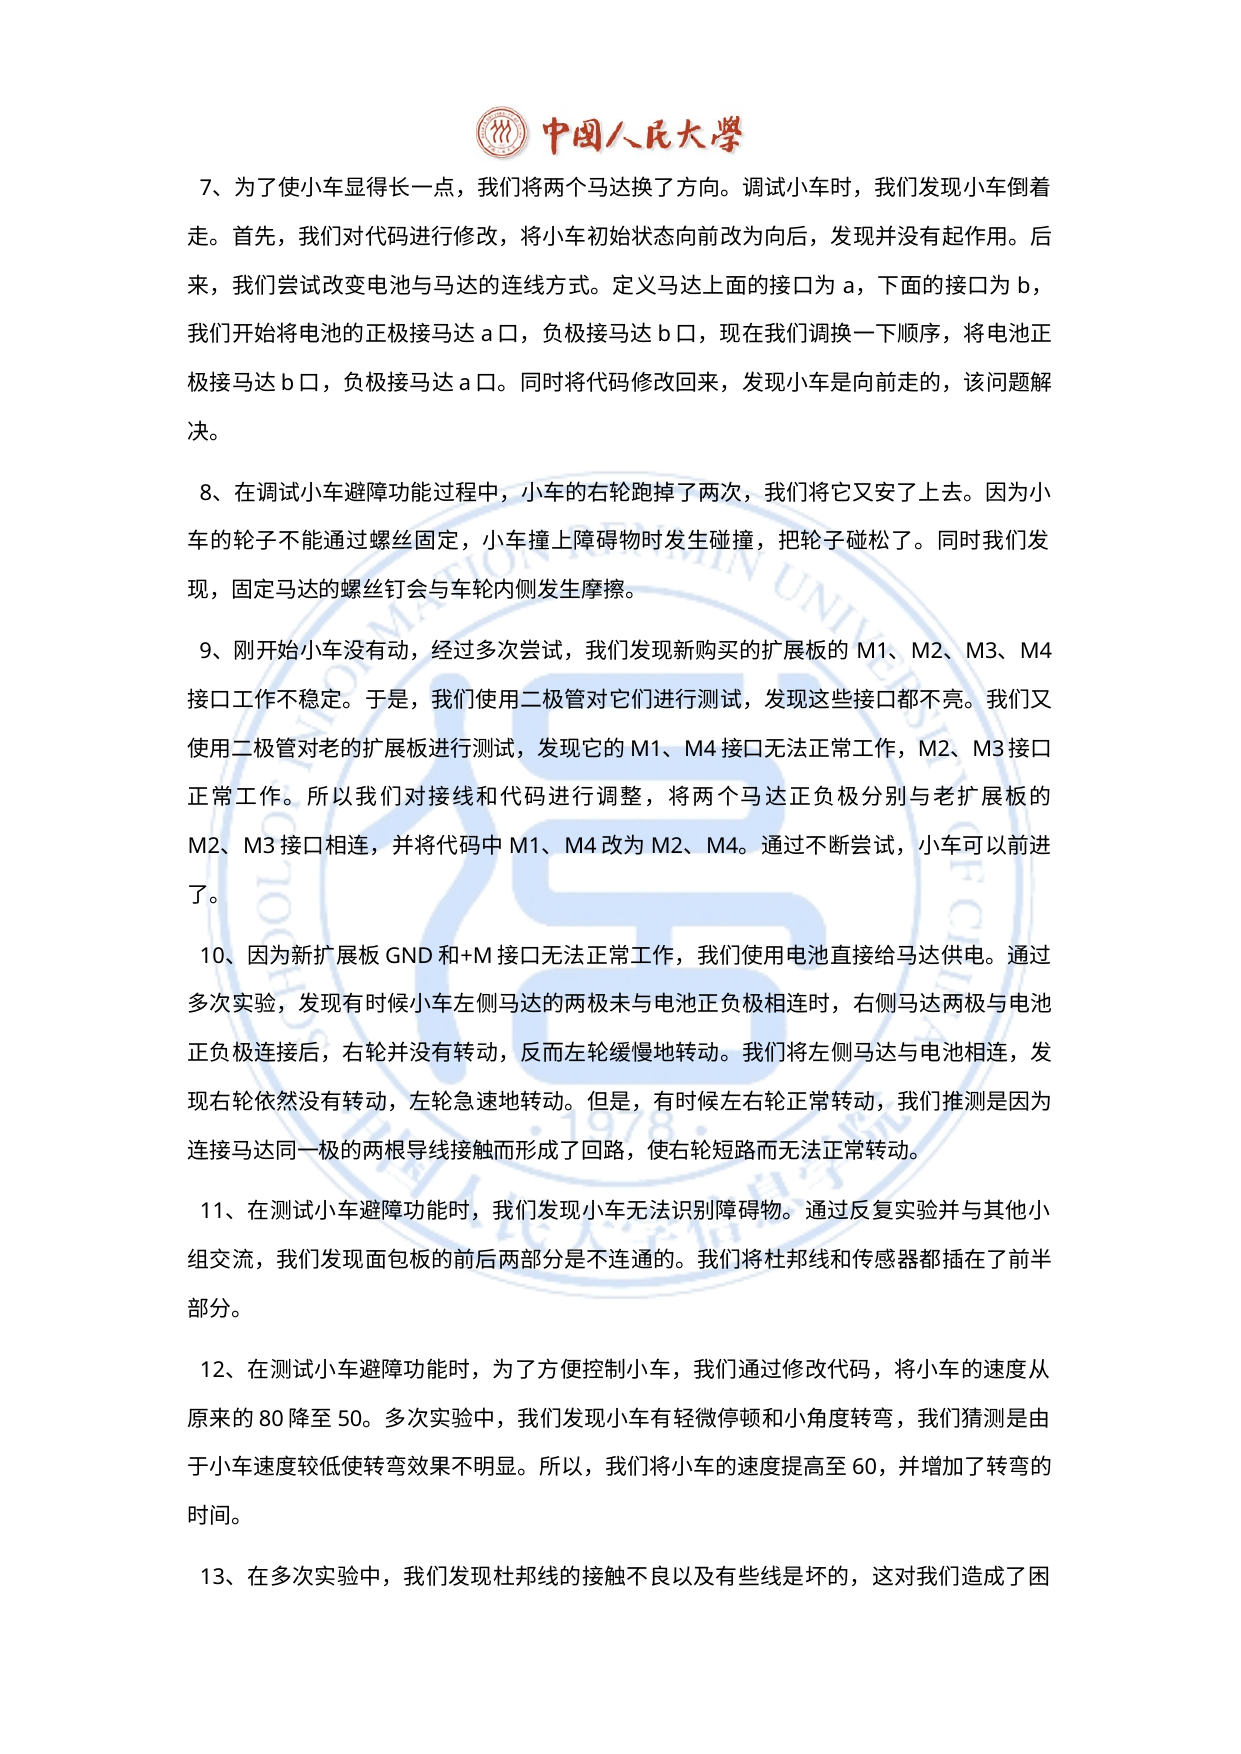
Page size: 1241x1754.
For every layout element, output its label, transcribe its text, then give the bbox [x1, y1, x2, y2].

list 10、因为新扩展板GND和+M接口无法正常工作，我们使用电池直接给马达供电。通过多次实验，发现有时候小车左侧马达的两极未与电池正负极相连时，右侧马达两极与电池正负极连接后，右轮并没有转动，反而左轮缓慢地转动。我们将左侧马达与电池相连，发现右轮依然没有转动，左轮急速地转动。但是，有时候左右轮正常转动，我们推测是因为连接马达同一极的两根导线接触而形成了回路，使右轮短路而无法正常转动。 [187, 937, 1053, 1165]
list 11、在测试小车避障功能时，我们发现小车无法识别障碍物。通过反复实验并与其他小组交流，我们发现面包板的前后两部分是不连通的。我们将杜邦线和传感器都插在了前半部分。 [187, 1193, 1053, 1323]
list 8、在调试小车避障功能过程中，小车的右轮跑掉了两次，我们将它又安了上去。因为小车的轮子不能通过螺丝固定，小车撞上障碍物时发生碰撞，把轮子碰松了。同时我们发现，固定马达的螺丝钉会与车轮内侧发生摩擦。 [187, 474, 1053, 604]
list 7、为了使小车显得长一点，我们将两个马达换了方向。调试小车时，我们发现小车倒着走。首先，我们对代码进行修改，将小车初始状态向前改为向后，发现并没有起作用。后来，我们尝试改变电池与马达的连线方式。定义马达上面的接口为a，下面的接口为b，我们开始将电池的正极接马达a口，负极接马达b口，现在我们调换一下顺序，将电池正极接马达b口，负极接马达a口。同时将代码修改回来，发现小车是向前走的，该问题解决。 [187, 170, 1053, 446]
picture [454, 90, 786, 164]
list 13、在多次实验中，我们发现杜邦线的接触不良以及有些线是坏的，这对我们造成了困扰，我们通过换线、用胶带固定、焊接等方式进行改善。 [187, 1558, 1053, 1591]
list 9、刚开始小车没有动，经过多次尝试，我们发现新购买的扩展板的M1、M2、M3、M4接口工作不稳定。于是，我们使用二极管对它们进行测试，发现这些接口都不亮。我们又使用二极管对老的扩展板进行测试，发现它的M1、M4接口无法正常工作，M2、M3接口正常工作。所以我们对接线和代码进行调整，将两个马达正负极分别与老扩展板的M2、M3接口相连，并将代码中M1、M4改为M2、M4。通过不断尝试，小车可以前进了。 [187, 633, 1053, 909]
list 12、在测试小车避障功能时，为了方便控制小车，我们通过修改代码，将小车的速度从原来的80降至50。多次实验中，我们发现小车有轻微停顿和小角度转弯，我们猜测是由于小车速度较低使转弯效果不明显。所以，我们将小车的速度提高至60，并增加了转弯的时间。 [187, 1351, 1053, 1530]
